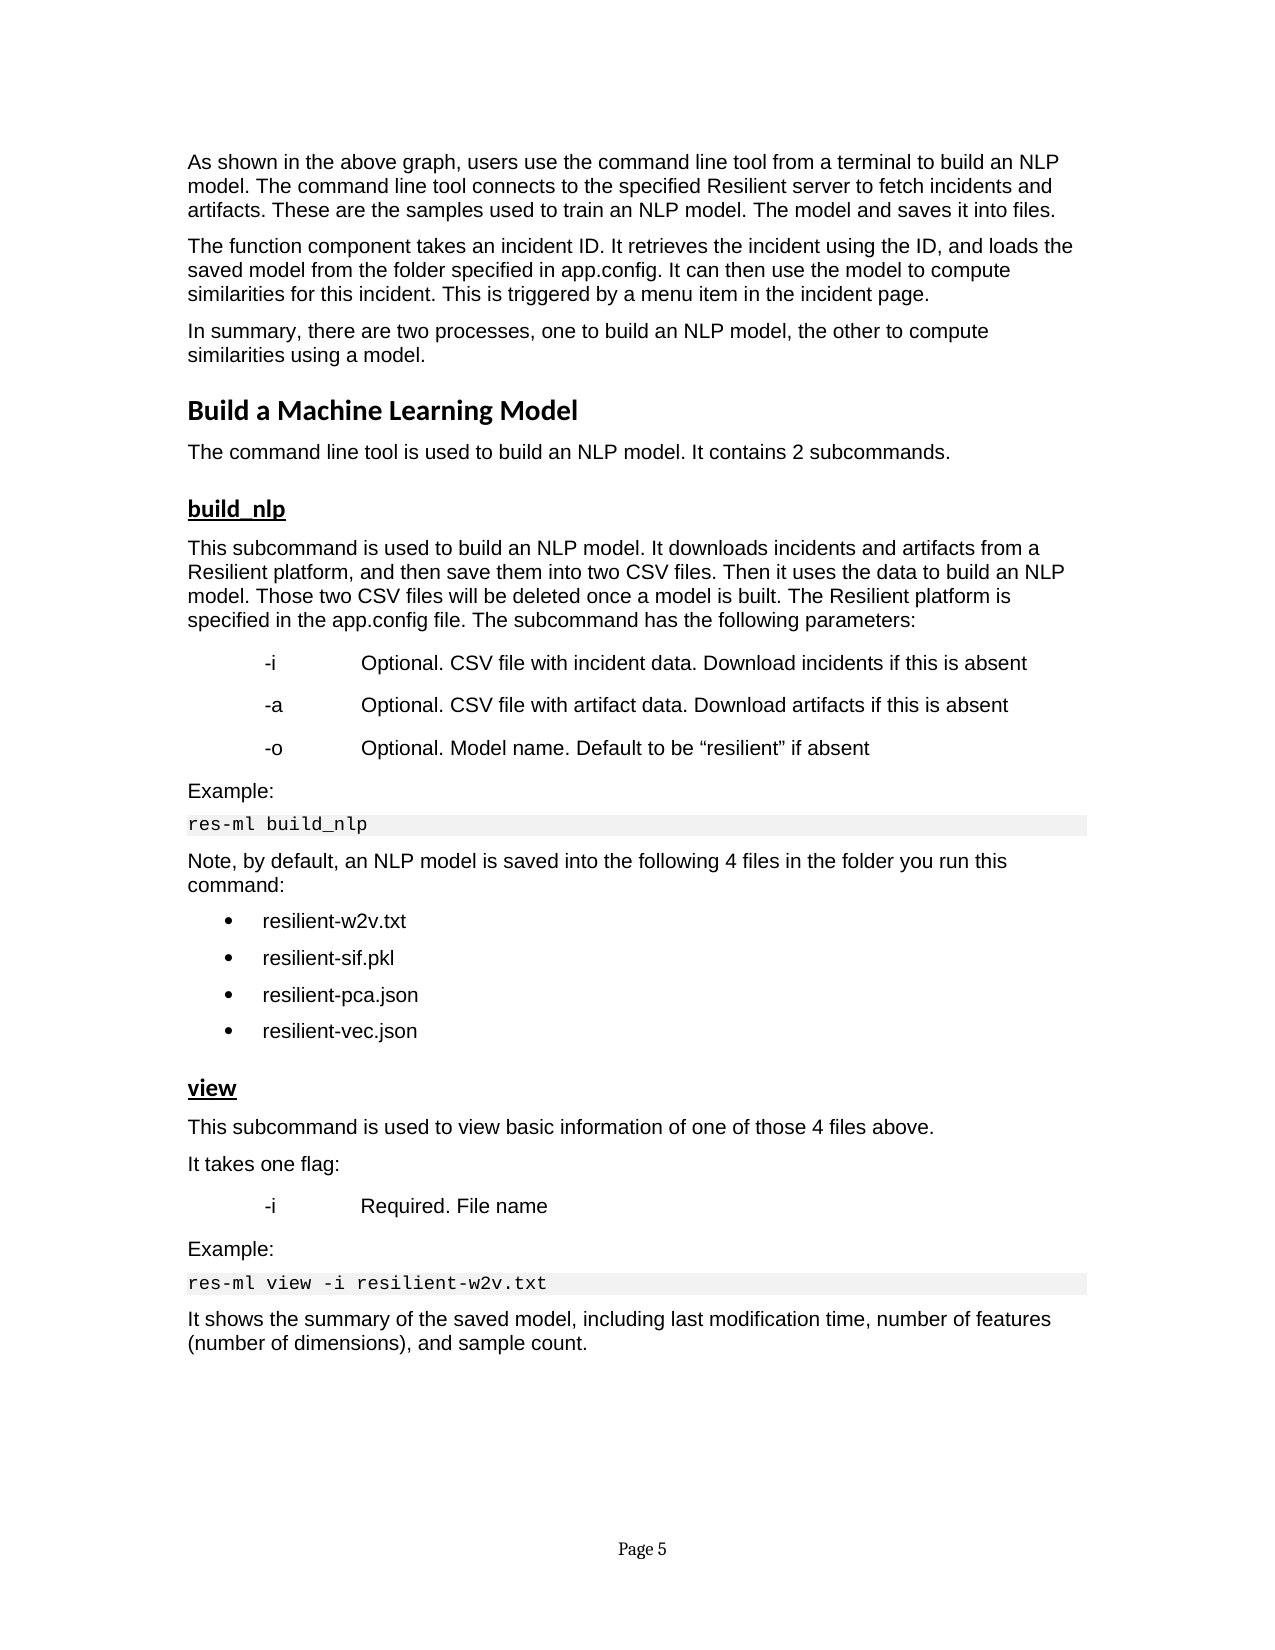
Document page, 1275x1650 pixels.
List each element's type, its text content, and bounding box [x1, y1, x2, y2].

text This subcommand is used to build an NLP model. It downloads incidents and artifacts from a Resilient platform, and then save them into two CSV files. Then it uses the data to build an NLP model. Those two CSV files will be deleted once a model is built. The Resilient platform is specified in the app.config file. The subcommand has the following parameters: [187, 536, 1087, 632]
text As shown in the above graph, users use the command line tool from a terminal to build an NLP model. The command line tool connects to the specified Resilient server to fetch incidents and artifacts. These are the samples used to train an NLP model. The model and saves it into files. [187, 150, 1087, 222]
text In summary, there are two processes, one to build an NLP model, the other to compute similarities using a model. [187, 319, 1087, 367]
table_header -i [253, 1182, 349, 1224]
table_cell Optional. CSV file with artifact data. Download artifacts if this is absent [350, 681, 1087, 723]
text It shows the summary of the saved model, including last modification time, number of features (number of dimensions), and sample count. [187, 1307, 1087, 1355]
text The command line tool is used to build an NLP model. It contains 2 subcommands. [187, 440, 1087, 464]
list resilient-w2v.txt [225, 909, 1087, 933]
subtitle view [187, 1072, 1087, 1103]
list resilient-vec.json [225, 1019, 1087, 1043]
text Example: [187, 1237, 1087, 1261]
text Example: [187, 779, 1087, 803]
text res-ml build_nlp [187, 815, 1087, 836]
table_header -i [253, 638, 349, 681]
table_header Optional. CSV file with incident data. Download incidents if this is absent [350, 638, 1087, 681]
table_cell -o [253, 724, 349, 766]
list resilient-pca.json [225, 982, 1087, 1006]
text Note, by default, an NLP model is saved into the following 4 files in the folder you run this command: [187, 849, 1087, 897]
subtitle build_nlp [187, 493, 1087, 523]
text The function component takes an incident ID. It retrieves the incident using the ID, and loads the saved model from the folder specified in app.config. It can then use the model to compute similarities for this incident. This is triggered by a menu item in the incident page. [187, 234, 1087, 306]
table_cell -a [253, 681, 349, 723]
subtitle Build a Machine Learning Model [187, 392, 1087, 427]
text It takes one flag: [187, 1152, 1087, 1176]
text This subcommand is used to view basic information of one of those 4 files above. [187, 1115, 1087, 1139]
text res-ml view -i resilient-w2v.txt [187, 1273, 1087, 1295]
table_cell Optional. Model name. Default to be “resilient” if absent [350, 724, 1087, 766]
table_header Required. File name [349, 1182, 1087, 1224]
list resilient-sif.pkl [225, 946, 1087, 970]
